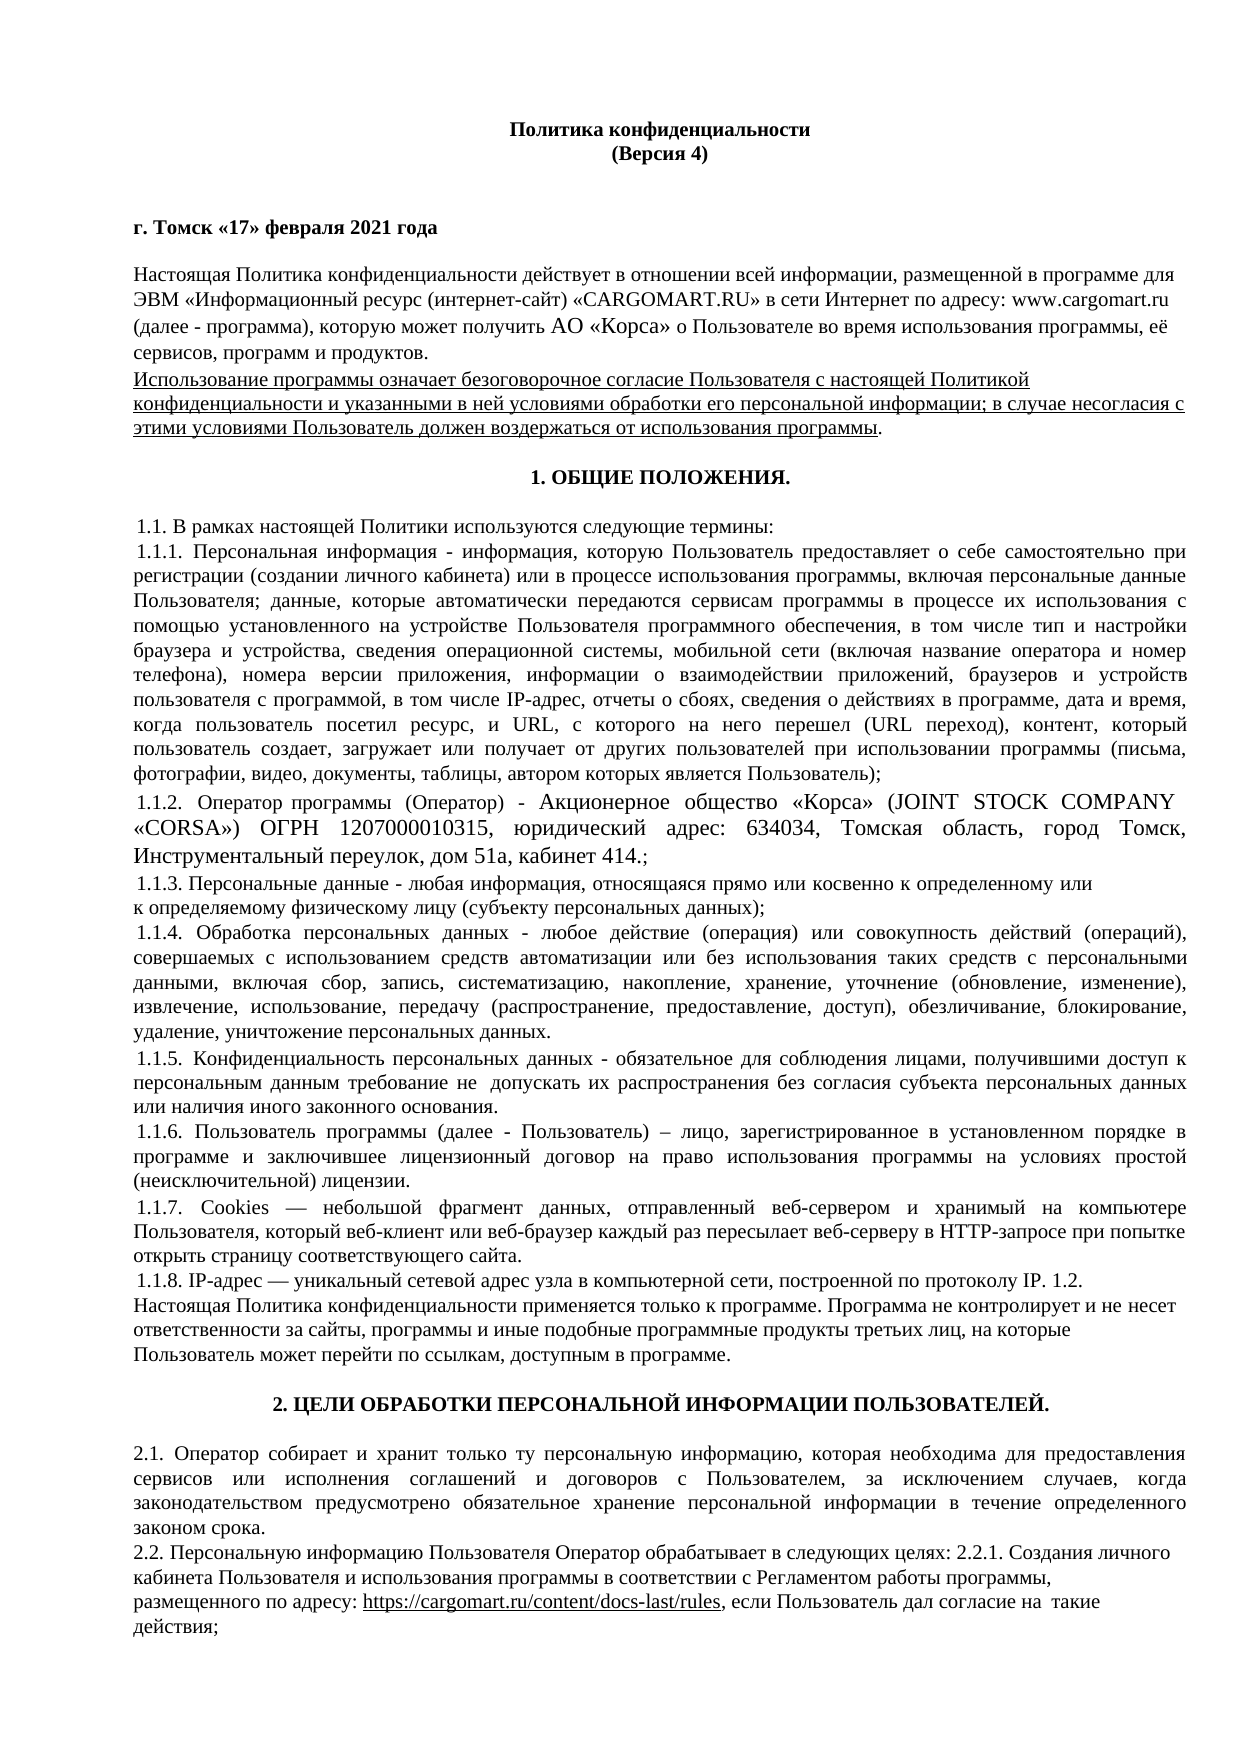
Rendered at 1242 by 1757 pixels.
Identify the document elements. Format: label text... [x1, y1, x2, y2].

subtitle ОБЩИЕ ПОЛОЖЕНИЯ. [530, 465, 1200, 489]
text Настоящая Политика конфиденциальности действует в отношении всей информации, размещенной в программе для ЭВМ «Информационный ресурс (интернет-сайт) «CARGOMART.RU» в сети Интернет по адресу: www.cargomart.ru (далее - программа), которую может получить АО «Корса» о Пользователе во время использования программы, её сервисов, программ и продуктов. [133, 262, 1200, 364]
subtitle ЦЕЛИ ОБРАБОТКИ ПЕРСОНАЛЬНОЙ ИНФОРМАЦИИ ПОЛЬЗОВАТЕЛЕЙ. [272, 1392, 1200, 1416]
list Конфиденциальность персональных данных - обязательное для соблюдения лицами, получившими доступ к персональным данным требование не допускать их распространения без согласия субъекта персональных данных или наличия иного законного основания. [133, 1046, 1188, 1118]
subtitle «CORSA») ОГРН 1207000010315, юридический адрес: 634034, Томская область, город Томск, Инструментальный переулок, дом 51а, кабинет 414.; [133, 814, 1186, 869]
subtitle Политика конфиденциальности (Версия 4) [508, 117, 811, 165]
list Оператор программы (Оператор) - Акционерное общество «Корса» (JOINT STOCK COMPANY [136, 788, 1200, 814]
list IP-адрес — уникальный сетевой адрес узла в компьютерной сети, построенной по протоколу IP. 1.2. Настоящая Политика конфиденциальности применяется только к программе. Программа не контролирует и не несет ответственности за сайты, программы и иные подобные программные продукты третьих лиц, на которые Пользователь может перейти по ссылкам, доступным в программе. [133, 1268, 1182, 1366]
list Персональную информацию Пользователя Оператор обрабатывает в следующих целях: 2.2.1. Создания личного кабинета Пользователя и использования программы в соответствии с Регламентом работы программы, размещенного по адресу: https://cargomart.ru/content/docs-last/rules, если Пользователь дал согласие на такие действия; [133, 1540, 1180, 1638]
list В рамках настоящей Политики используются следующие термины: [136, 514, 1200, 538]
list Персональная информация - информация, которую Пользователь предоставляет о себе самостоятельно при регистрации (создании личного кабинета) или в процессе использования программы, включая персональные данные Пользователя; данные, которые автоматически передаются сервисам программы в процессе их использования с помощью установленного на устройстве Пользователя программного обеспечения, в том числе тип и настройки браузера и устройства, сведения операционной системы, мобильной сети (включая название оператора и номер телефона), номера версии приложения, информации о взаимодействии приложений, браузеров и устройств пользователя с программой, в том числе IP-адрес, отчеты о сбоях, сведения о действиях в программе, дата и время, когда пользователь посетил ресурс, и URL, с которого на него перешел (URL переход), контент, который пользователь создает, загружает или получает от других пользователей при использовании программы (письма, фотографии, видео, документы, таблицы, автором которых является Пользователь); [133, 539, 1188, 785]
text г. Томск «17» февраля 2021 года [133, 215, 1200, 239]
list Оператор собирает и хранит только ту персональную информацию, которая необходима для предоставления сервисов или исполнения соглашений и договоров с Пользователем, за исключением случаев, когда законодательством предусмотрено обязательное хранение персональной информации в течение определенного законом срока. [133, 1441, 1187, 1539]
text Использование программы означает безоговорочное согласие Пользователя с настоящей Политикой конфиденциальности и указанными в ней условиями обработки его персональной информации; в случае несогласия с этими условиями Пользователь должен воздержаться от использования программы. [133, 367, 1187, 439]
list Cookies — небольшой фрагмент данных, отправленный веб-сервером и хранимый на компьютере Пользователя, который веб-клиент или веб-браузер каждый раз пересылает веб-серверу в HTTP-запросе при попытке открыть страницу соответствующего сайта. [133, 1195, 1187, 1267]
list Обработка персональных данных - любое действие (операция) или совокупность действий (операций), совершаемых с использованием средств автоматизации или без использования таких средств с персональными данными, включая сбор, запись, систематизацию, накопление, хранение, уточнение (обновление, изменение), извлечение, использование, передачу (распространение, предоставление, доступ), обезличивание, блокирование, удаление, уничтожение персональных данных. [133, 920, 1187, 1043]
list Персональные данные - любая информация, относящаяся прямо или косвенно к определенному или к определяемому физическому лицу (субъекту персональных данных); [133, 871, 1093, 919]
list Пользователь программы (далее - Пользователь) – лицо, зарегистрированное в установленном порядке в программе и заключившее лицензионный договор на право использования программы на условиях простой (неисключительной) лицензии. [133, 1119, 1187, 1192]
